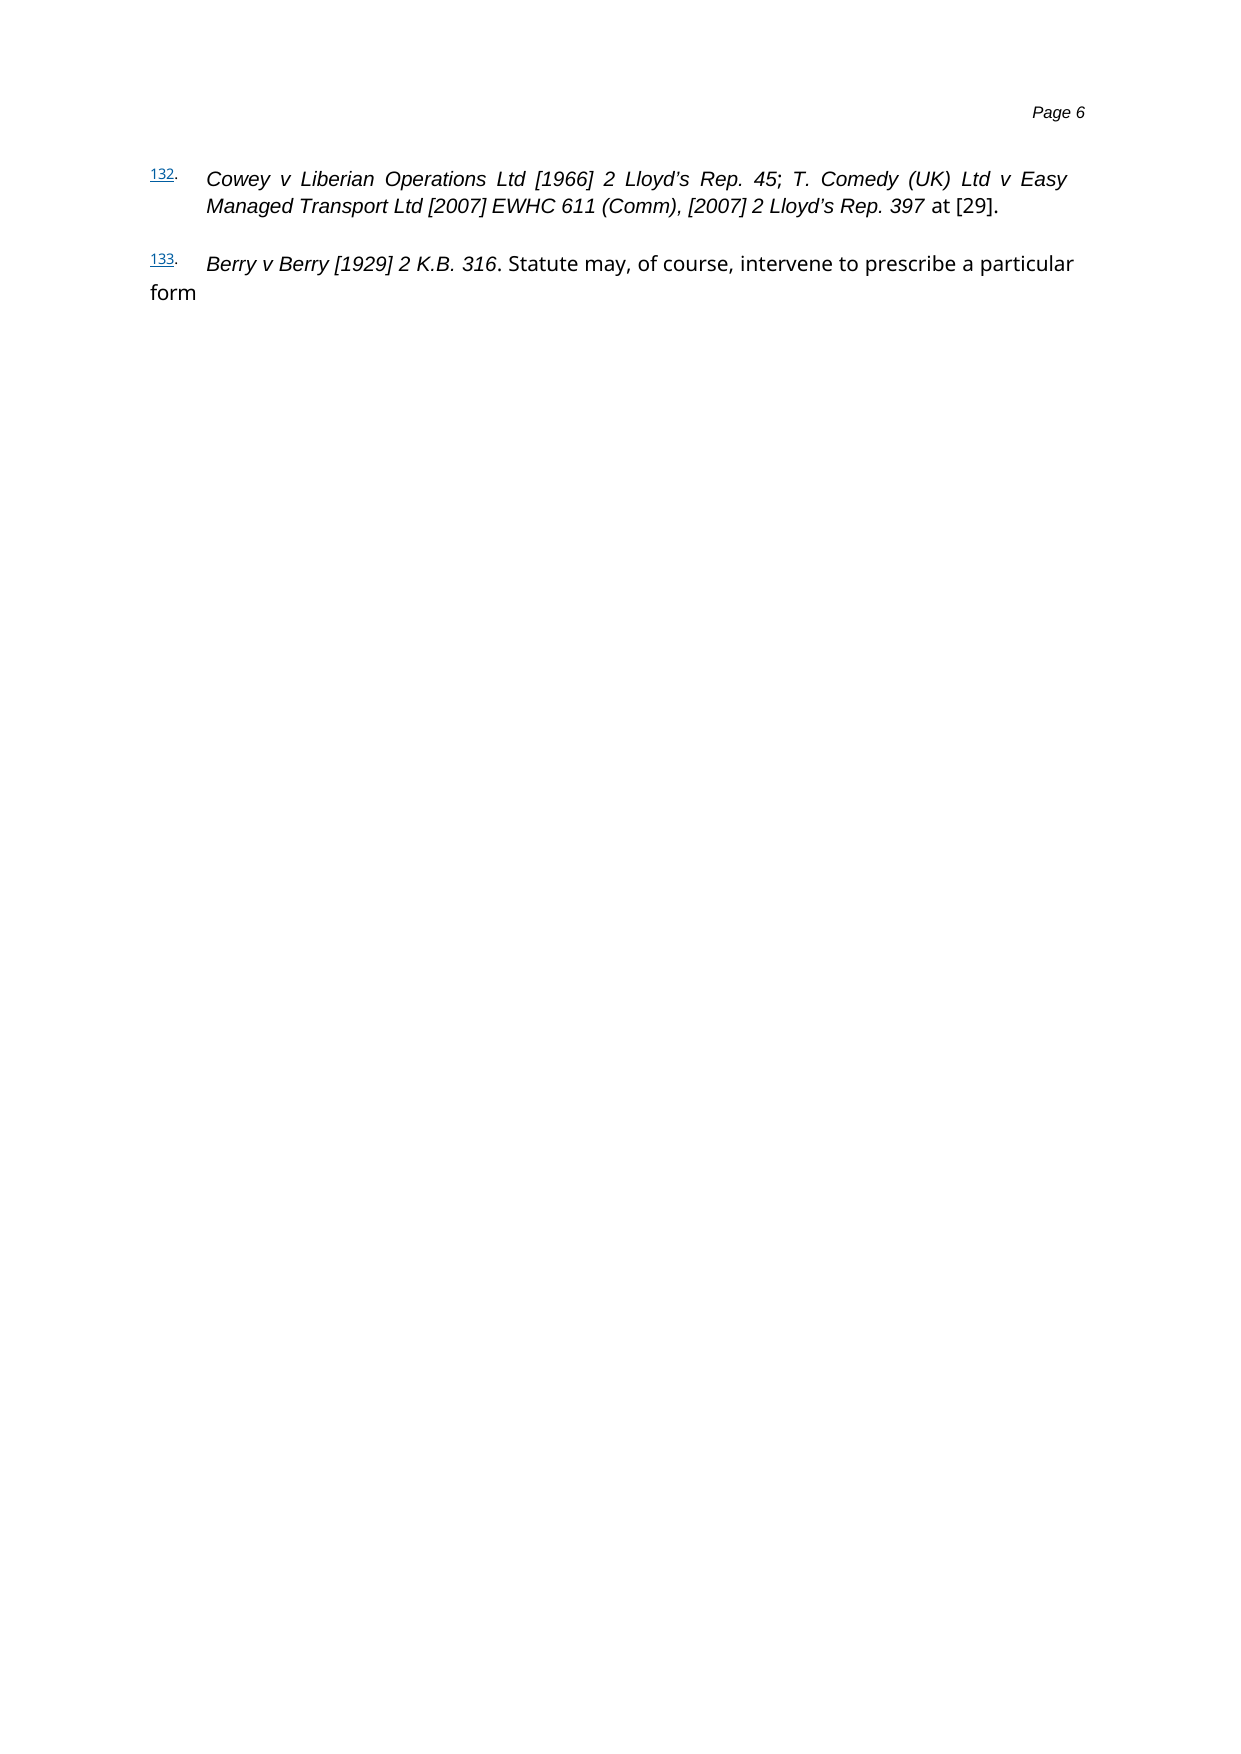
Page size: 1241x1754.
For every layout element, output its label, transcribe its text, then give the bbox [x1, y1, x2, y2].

text 133. Berry v Berry [1929] 2 K.B. 316. Statute may, of course, intervene to prescribe a particular form [150, 249, 1093, 306]
text 132. Cowey v Liberian Operations Ltd [1966] 2 Lloyd’s Rep. 45; T. Comedy (UK) Ltd v Easy Managed Transport Ltd [2007] EWHC 611 (Comm), [2007] 2 Lloyd’s Rep. 397 at [29]. [150, 164, 1090, 220]
